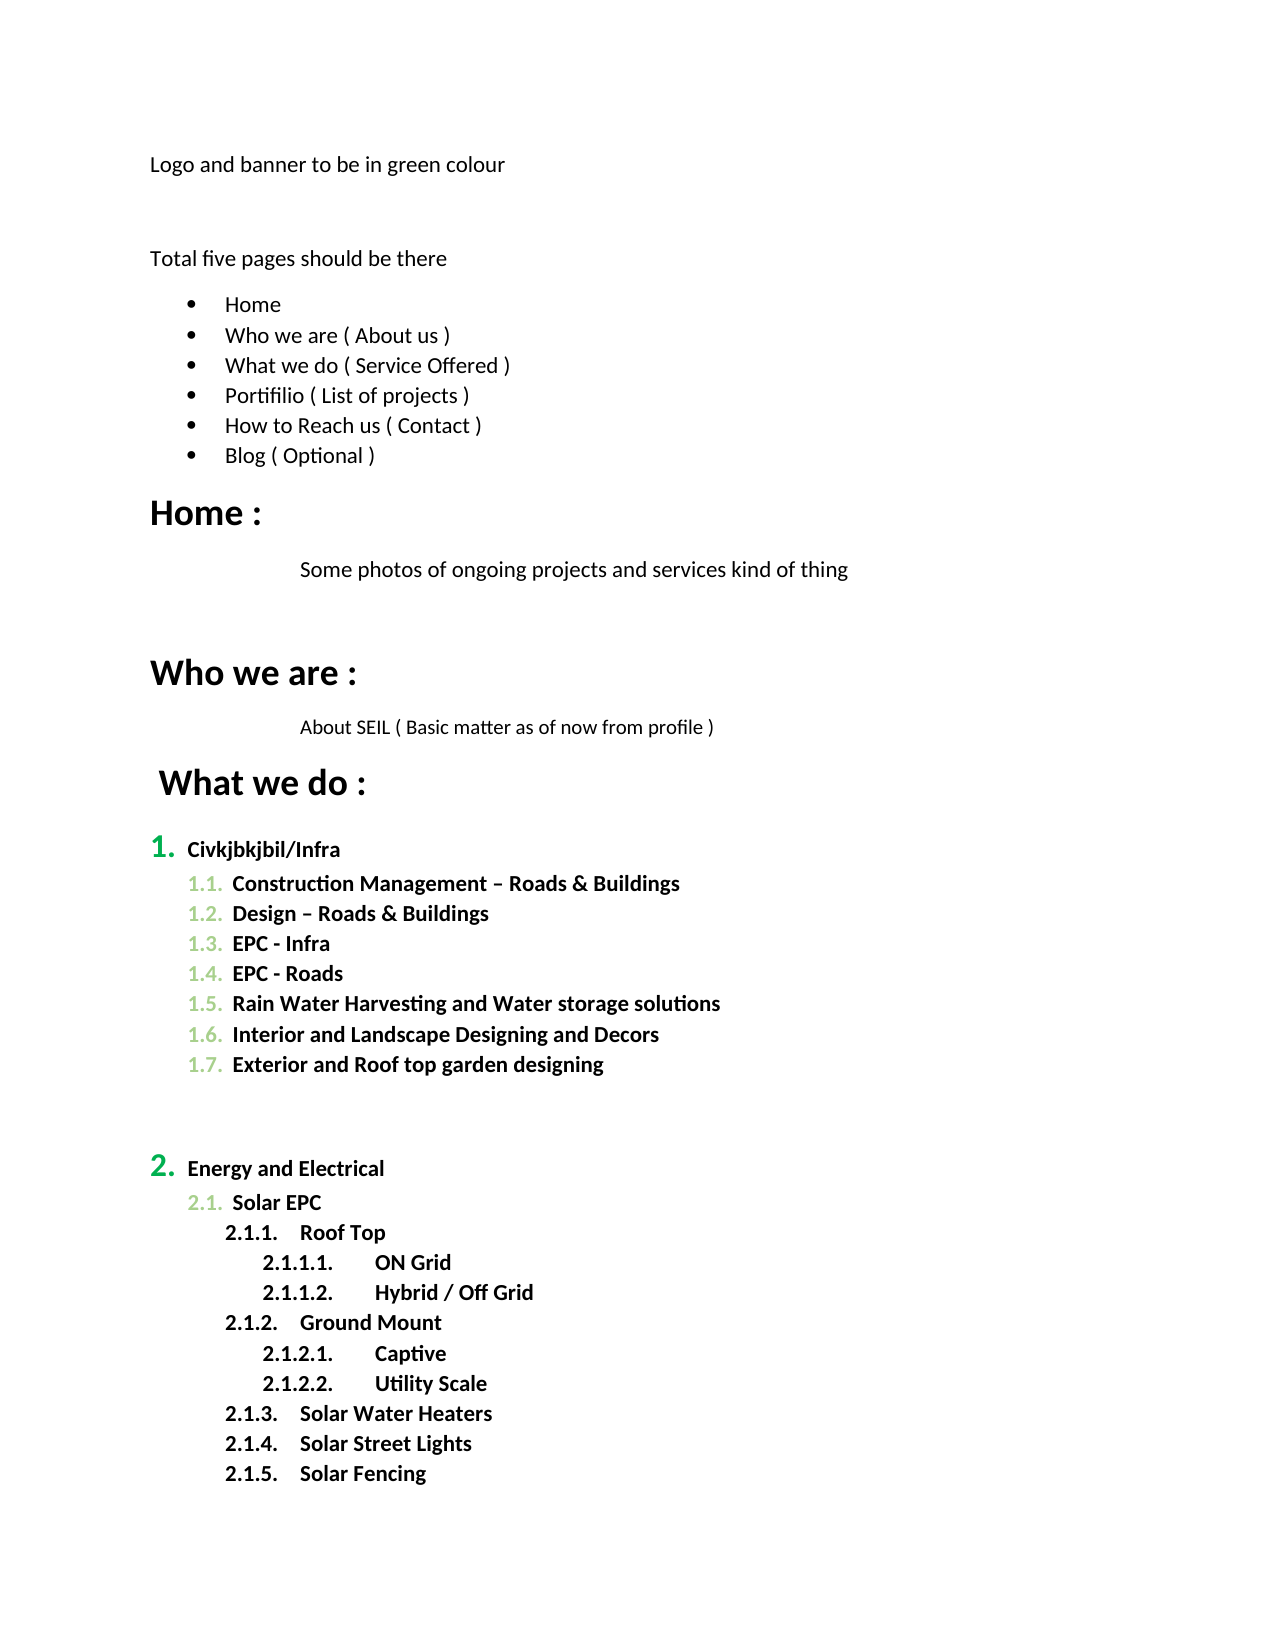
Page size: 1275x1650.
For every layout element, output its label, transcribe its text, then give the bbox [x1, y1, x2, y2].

text Logo and banner to be in green colour [150, 150, 1125, 178]
list Solar EPC [187, 1188, 1125, 1216]
list Roof Top [225, 1218, 1125, 1246]
list Who we are ( About us ) [187, 321, 1125, 349]
list Ground Mount [225, 1308, 1125, 1337]
list Rain Water Harvesting and Water storage solutions [187, 989, 1125, 1018]
list Energy and Electrical [150, 1144, 1125, 1184]
list Interior and Landscape Designing and Decors [187, 1020, 1125, 1048]
list Hybrid / Off Grid [262, 1278, 1125, 1306]
list Home [187, 291, 1125, 319]
list Solar Water Heaters [225, 1399, 1125, 1427]
list Construction Management – Roads & Buildings [187, 869, 1125, 897]
list EPC - Roads [187, 959, 1125, 987]
list Solar Street Lights [225, 1429, 1125, 1457]
list EPC - Infra [187, 929, 1125, 957]
list Exterior and Roof top garden designing [187, 1050, 1125, 1078]
list Solar Fencing [225, 1459, 1125, 1488]
text Some photos of ongoing projects and services kind of thing [150, 555, 1125, 583]
list Blog ( Optional ) [187, 442, 1125, 470]
text Home : [150, 488, 1125, 534]
list Design – Roads & Buildings [187, 899, 1125, 927]
list ON Grid [244, 1248, 1125, 1276]
text About SEIL ( Basic matter as of now from profile ) [225, 714, 1125, 740]
list Utility Scale [262, 1369, 1125, 1397]
list What we do ( Service Offered ) [187, 351, 1125, 379]
list Civkjbkjbil/Infra [150, 825, 1125, 866]
list Captive [262, 1339, 1125, 1367]
text Total five pages should be there [150, 244, 1125, 272]
text Who we are : [150, 648, 1125, 694]
text What we do : [150, 759, 1125, 804]
list How to Reach us ( Contact ) [187, 411, 1125, 439]
list Portifilio ( List of projects ) [187, 381, 1125, 409]
